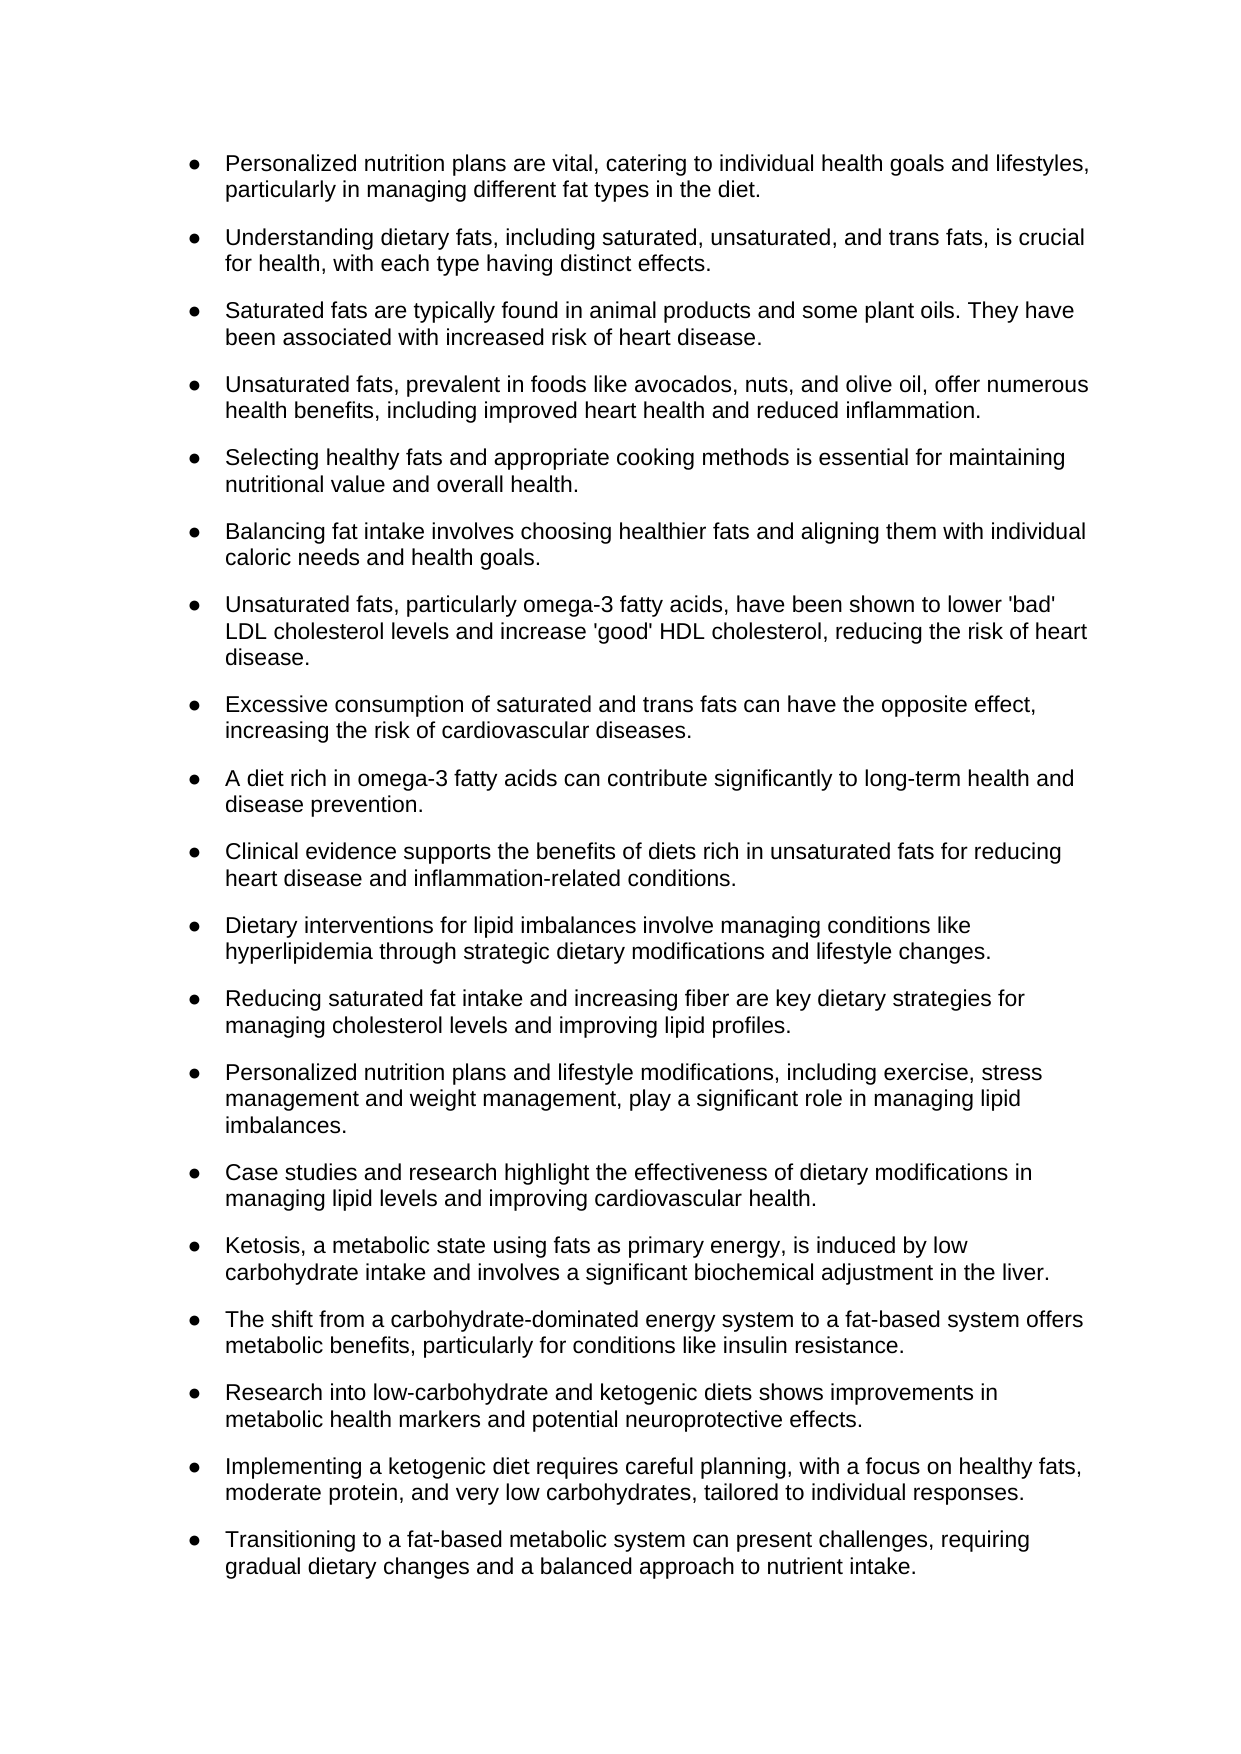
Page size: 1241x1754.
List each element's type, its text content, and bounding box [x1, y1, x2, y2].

list Ketosis, a metabolic state using fats as primary energy, is induced by low carbohydrate intake and involves a significant biochemical adjustment in the liver. [187, 1232, 1090, 1285]
list Personalized nutrition plans are vital, catering to individual health goals and lifestyles, particularly in managing different fat types in the diet. [187, 150, 1090, 203]
list The shift from a carbohydrate-dominated energy system to a fat-based system offers metabolic benefits, particularly for conditions like insulin resistance. [187, 1306, 1090, 1358]
list Balancing fat intake involves choosing healthier fats and aligning them with individual caloric needs and health goals. [187, 518, 1090, 570]
list Case studies and research highlight the effectiveness of dietary modifications in managing lipid levels and improving cardiovascular health. [187, 1159, 1090, 1211]
list Clinical evidence supports the benefits of diets rich in unsaturated fats for reducing heart disease and inflammation-related conditions. [187, 838, 1090, 891]
list Understanding dietary fats, including saturated, unsaturated, and trans fats, is crucial for health, with each type having distinct effects. [187, 223, 1090, 276]
list Dietary interventions for lipid imbalances involve managing conditions like hyperlipidemia through strategic dietary modifications and lifestyle changes. [187, 912, 1090, 964]
list Excessive consumption of saturated and trans fats can have the opposite effect, increasing the risk of cardiovascular diseases. [187, 691, 1090, 744]
list Unsaturated fats, particularly omega-3 fatty acids, have been shown to lower 'bad' LDL cholesterol levels and increase 'good' HDL cholesterol, reducing the risk of heart disease. [187, 591, 1090, 670]
list Reducing saturated fat intake and increasing fiber are key dietary strategies for managing cholesterol levels and improving lipid profiles. [187, 985, 1090, 1038]
list Transitioning to a fat-based metabolic system can present challenges, requiring gradual dietary changes and a balanced approach to nutrient intake. [187, 1526, 1090, 1579]
list Unsaturated fats, prevalent in foods like avocados, nuts, and olive oil, offer numerous health benefits, including improved heart health and reduced inflammation. [187, 371, 1090, 423]
list Saturated fats are typically found in animal products and some plant oils. They have been associated with increased risk of heart disease. [187, 297, 1090, 350]
list Research into low-carbohydrate and ketogenic diets shows improvements in metabolic health markers and potential neuroprotective effects. [187, 1379, 1090, 1432]
list A diet rich in omega-3 fatty acids can contribute significantly to long-term health and disease prevention. [187, 765, 1090, 817]
list Selecting healthy fats and appropriate cooking methods is essential for maintaining nutritional value and overall health. [187, 444, 1090, 497]
list Implementing a ketogenic diet requires careful planning, with a focus on healthy fats, moderate protein, and very low carbohydrates, tailored to individual responses. [187, 1453, 1090, 1506]
list Personalized nutrition plans and lifestyle modifications, including exercise, stress management and weight management, play a significant role in managing lipid imbalances. [187, 1059, 1090, 1138]
